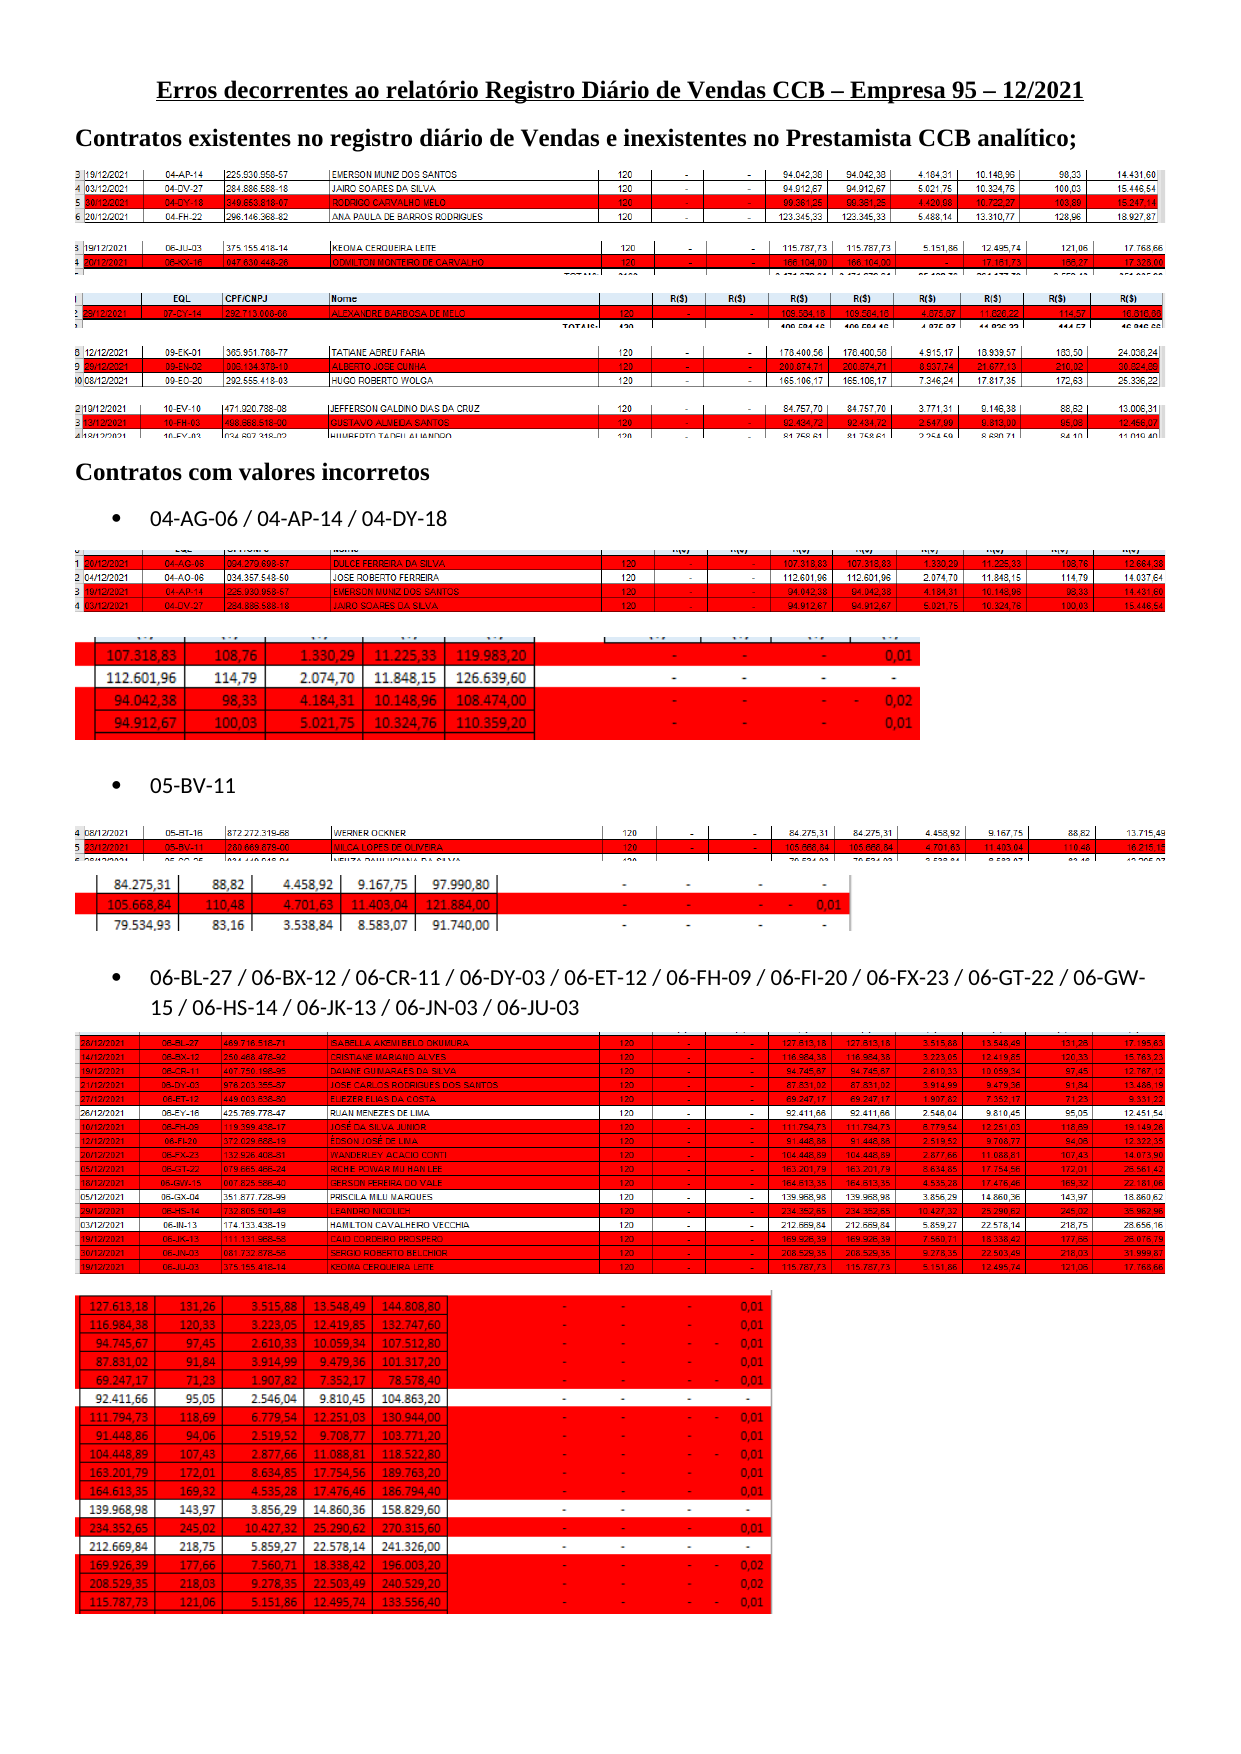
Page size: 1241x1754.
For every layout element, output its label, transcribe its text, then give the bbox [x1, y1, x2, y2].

picture [75, 1290, 773, 1614]
text Contratos existentes no registro diário de Vendas e inexistentes no Prestamista CCB analítico; [75, 123, 1165, 151]
picture [75, 550, 1166, 612]
list 04-AG-06 / 04-AP-14 / 04-DY-18 [112, 504, 1165, 532]
list 05-BV-11 [112, 772, 1165, 799]
list 06-BL-27 / 06-BX-12 / 06-CR-11 / 06-DY-03 / 06-ET-12 / 06-FH-09 / 06-FI-20 / 06-FX-23 / 06-GT-22 / 06-GW-15 / 06-HS-14 / 06-JK-13 / 06-JN-03 / 06-JU-03 [112, 963, 1165, 1022]
text Erros decorrentes ao relatório Registro Diário de Vendas CCB – Empresa 95 – 12/2021 [75, 75, 1165, 104]
picture [75, 170, 1166, 223]
text Contratos com valores incorretos [75, 457, 1165, 486]
picture [75, 1032, 1166, 1274]
picture [75, 405, 1166, 438]
picture [75, 875, 853, 931]
picture [75, 637, 920, 740]
picture [75, 826, 1166, 861]
picture [75, 293, 1166, 328]
picture [75, 241, 1166, 275]
picture [75, 346, 1166, 387]
